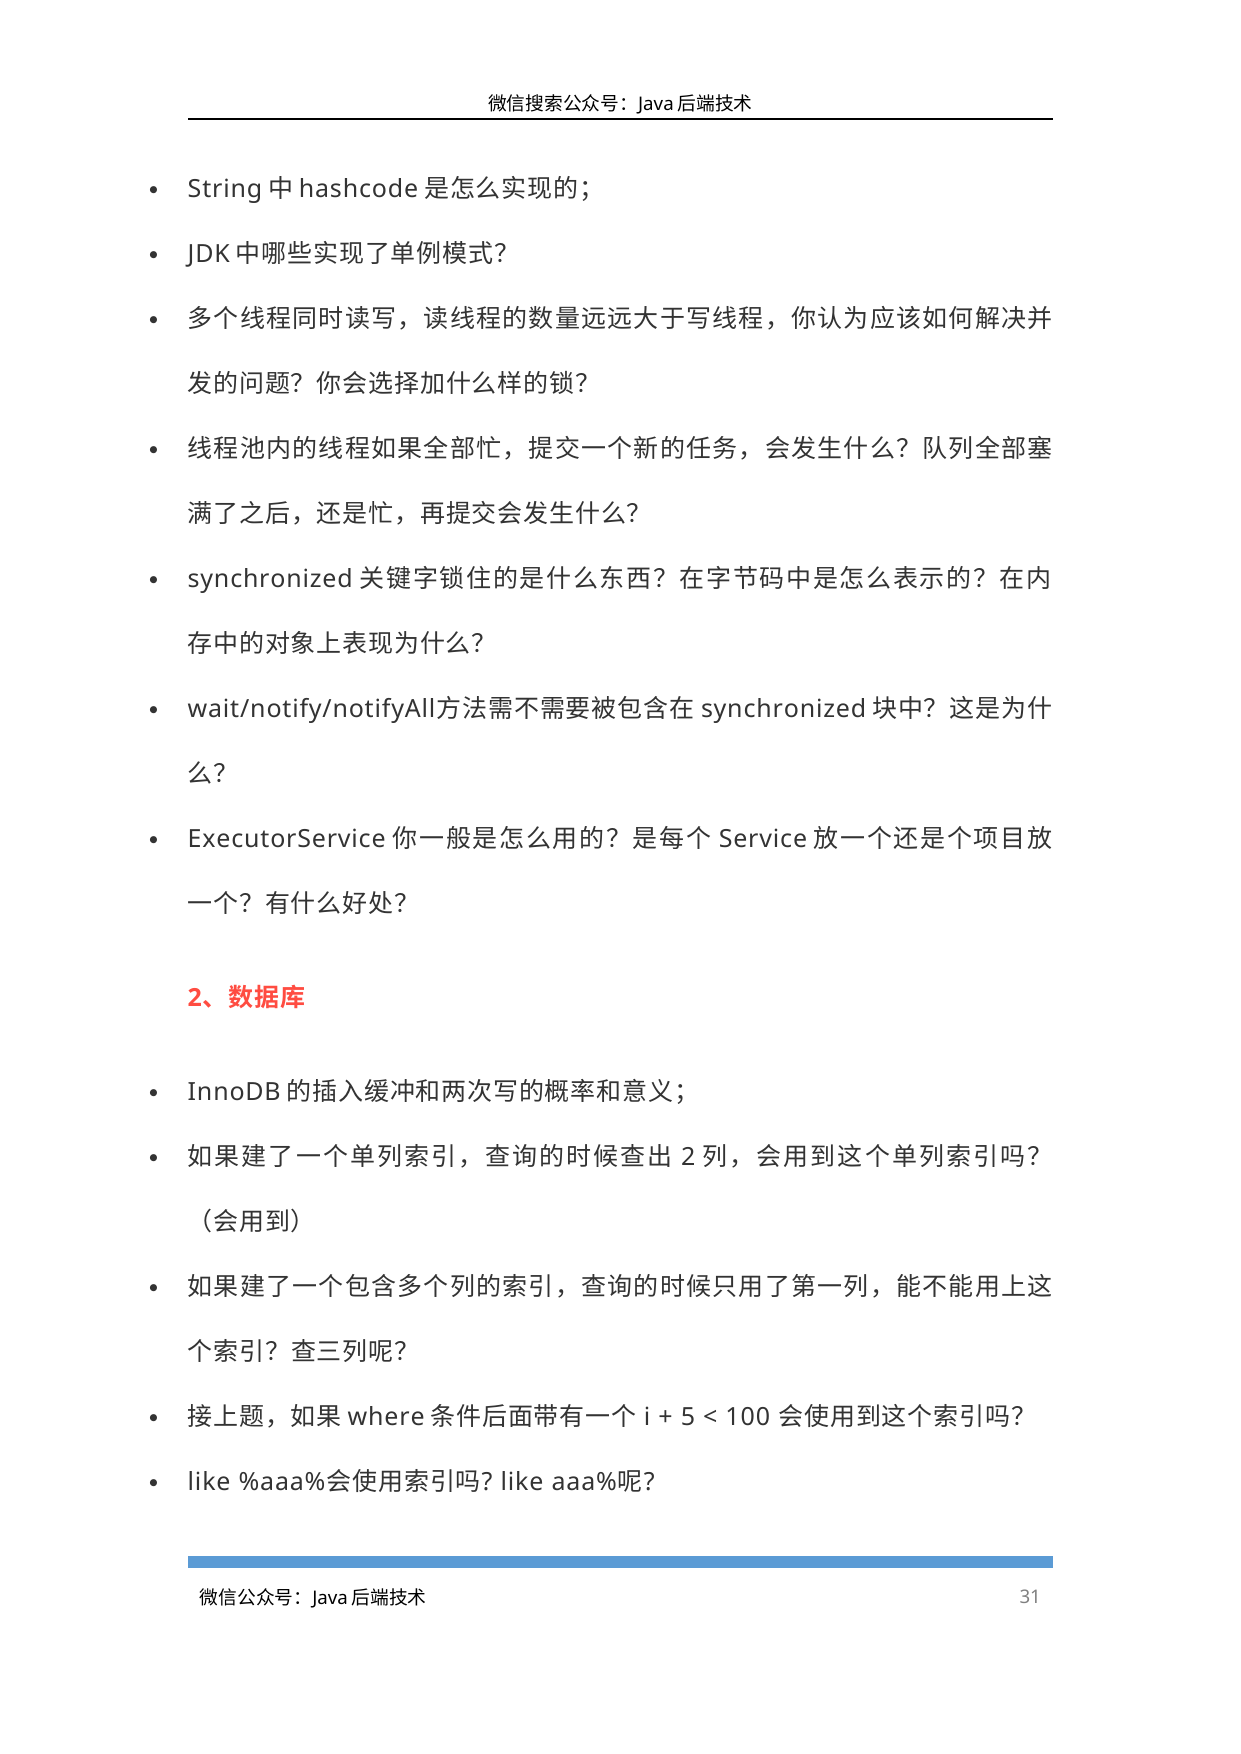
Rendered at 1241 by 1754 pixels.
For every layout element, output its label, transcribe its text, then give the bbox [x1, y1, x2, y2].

list 如果建了⼀个单列索引，查询的时候查出2列，会⽤到这个单列索引吗？（会用到） [150, 1122, 1053, 1252]
list ExecutorService你一般是怎么⽤的？是每个Service放一个还是个项目放一个？有什么好处？ [150, 804, 1053, 934]
list like %aaa%会使⽤索引吗? like aaa%呢? [150, 1447, 1053, 1512]
list JDK中哪些实现了单例模式？ [150, 219, 1053, 284]
list String中hashcode是怎么实现的； [150, 154, 1053, 219]
list InnoDB的插入缓冲和两次写的概率和意义； [150, 1057, 1053, 1122]
list 多个线程同时读写，读线程的数量远远⼤于写线程，你认为应该如何解决并发的问题？你会选择加什么样的锁？ [150, 284, 1053, 414]
list 接上题，如果where条件后⾯带有⼀个 i + 5 < 100 会使⽤到这个索引吗？ [150, 1382, 1053, 1447]
list synchronized关键字锁住的是什么东西？在字节码中是怎么表示的？在内存中的对象上表现为什么？ [150, 544, 1053, 674]
list 如果建了⼀个包含多个列的索引，查询的时候只⽤了第⼀列，能不能⽤上这个索引？查三列呢？ [150, 1252, 1053, 1382]
list 线程池内的线程如果全部忙，提交⼀个新的任务，会发⽣什么？队列全部塞满了之后，还是忙，再提交会发⽣什么？ [150, 414, 1053, 544]
list wait/notify/notifyAll⽅法需不需要被包含在synchronized块中？这是为什么？ [150, 674, 1053, 804]
subtitle 2、数据库 [187, 963, 1053, 1028]
